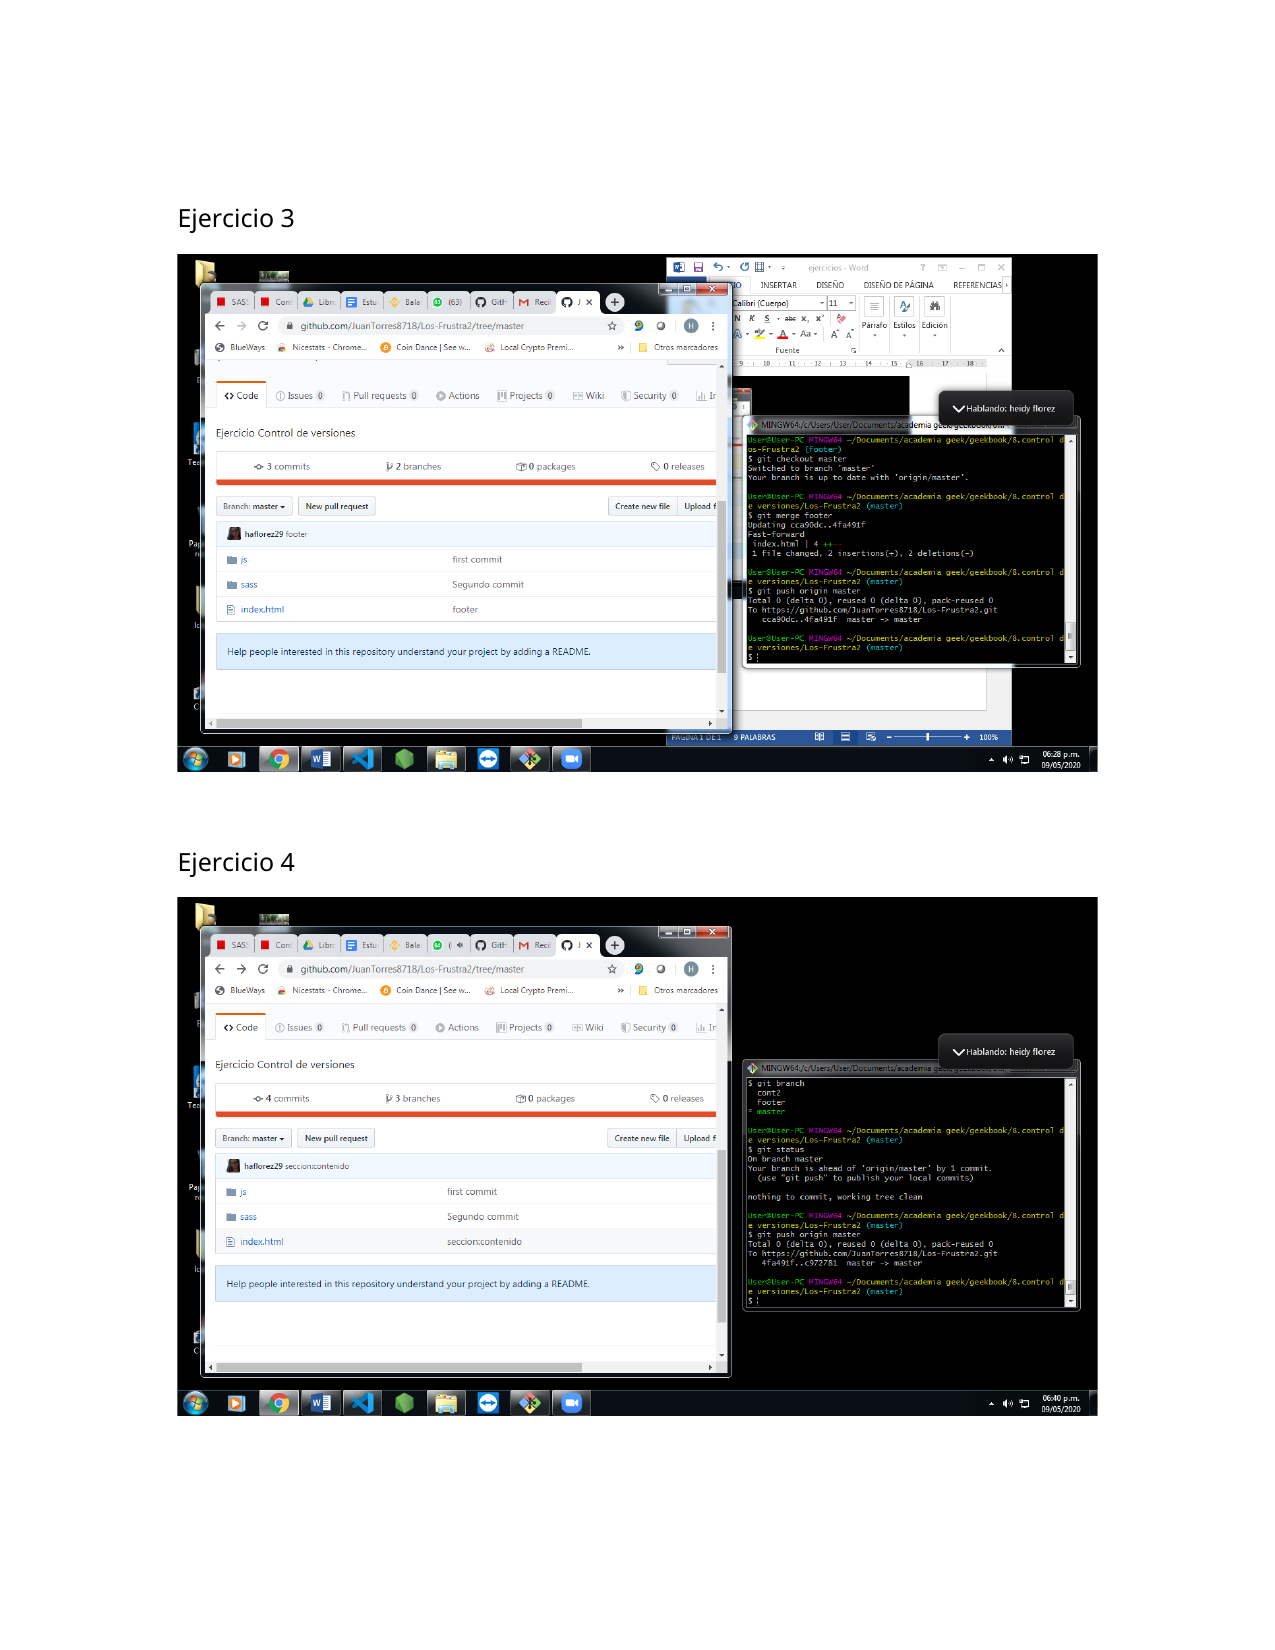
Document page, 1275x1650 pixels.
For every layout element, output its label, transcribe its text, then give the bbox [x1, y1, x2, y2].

text Ejercicio 4 [177, 844, 1098, 878]
text Ejercicio 3 [177, 201, 1098, 235]
picture [177, 254, 1098, 772]
picture [177, 897, 1098, 1416]
